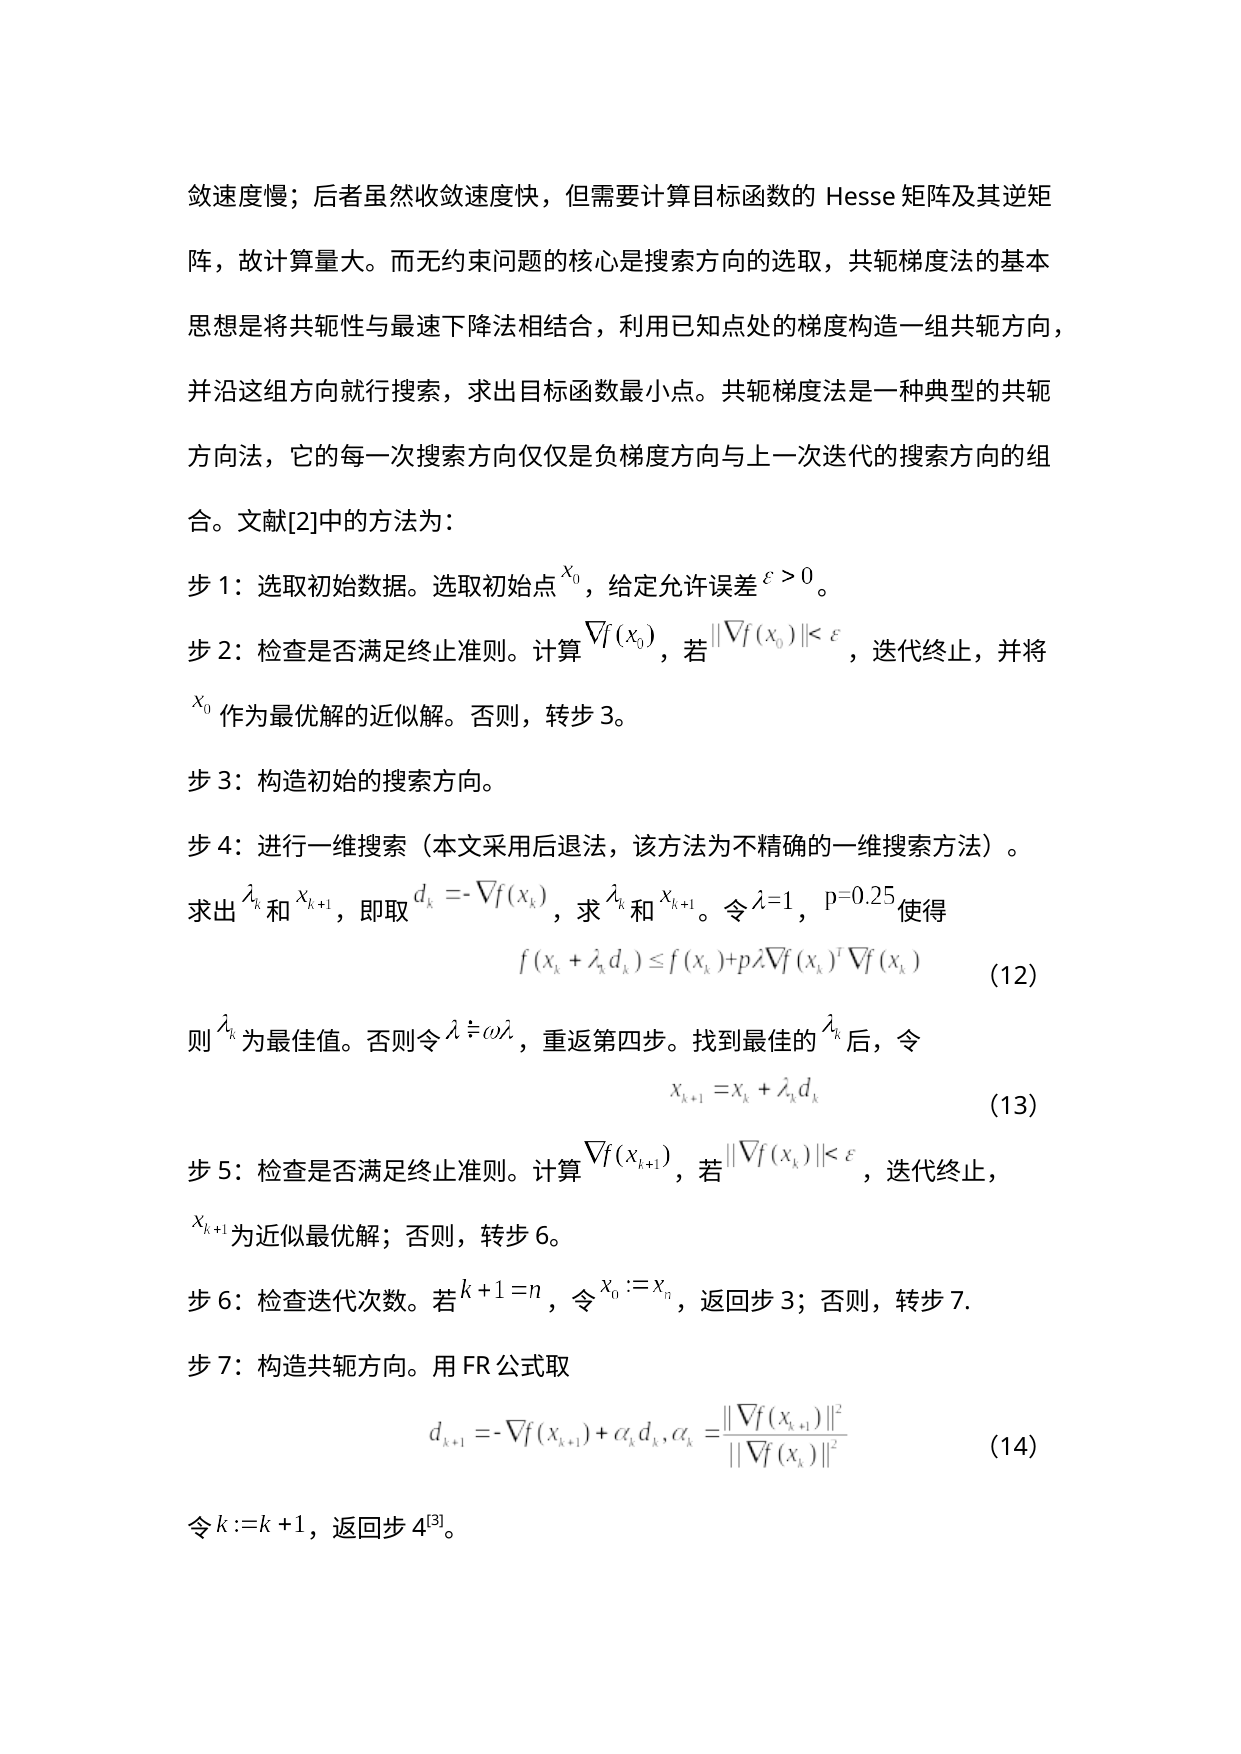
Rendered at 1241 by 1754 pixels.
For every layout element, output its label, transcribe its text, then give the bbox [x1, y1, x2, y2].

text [187, 162, 1053, 552]
text 步1：选取初始数据。选取初始点，给定允许误差。 [187, 552, 1053, 617]
text （13） [187, 1072, 1053, 1137]
text 步5：检查是否满足终止准则。计算，若，迭代终止，为近似最优解；否则，转步6。 [187, 1137, 1053, 1267]
text 步3：构造初始的搜索方向。 [187, 747, 1053, 812]
text （12） [187, 942, 1053, 1007]
text 步6：检查迭代次数。若，令，返回步3；否则，转步7. [187, 1267, 1053, 1332]
text 步4：进行一维搜索（本文采用后退法，该方法为不精确的一维搜索方法）。求出和，即取，求和。令，使得 [187, 812, 1053, 942]
text 步7：构造共轭方向。用FR公式取 [187, 1332, 1053, 1397]
text 则为最佳值。否则令，重返第四步。找到最佳的后，令 [187, 1007, 1053, 1072]
text 步2：检查是否满足终止准则。计算，若，迭代终止，并将 作为最优解的近似解。否则，转步3。 [187, 617, 1053, 747]
text 令，返回步4[4]。 [187, 1494, 1053, 1559]
text （14） [187, 1397, 1053, 1494]
